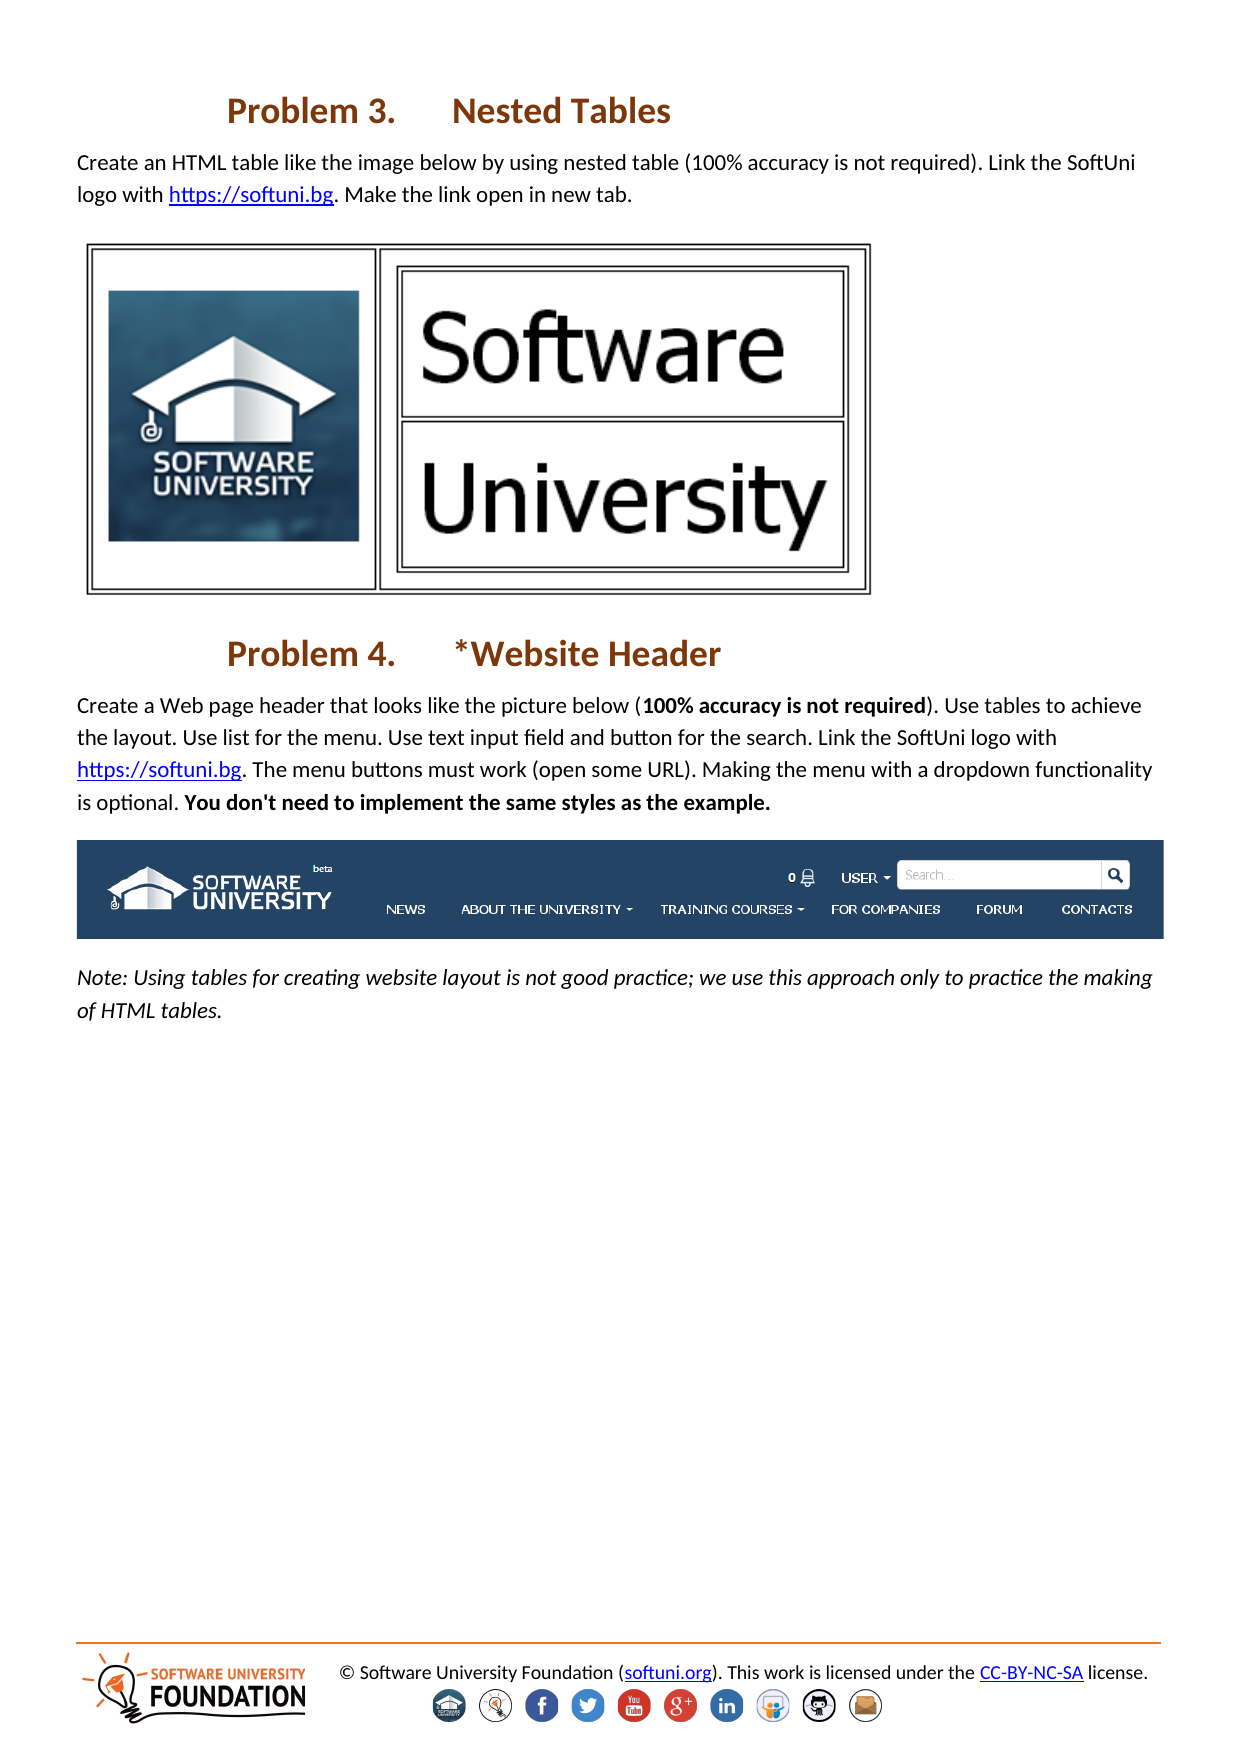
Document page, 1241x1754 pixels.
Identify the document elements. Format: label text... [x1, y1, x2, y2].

picture [76, 840, 1164, 939]
picture [664, 1689, 697, 1722]
picture [756, 1689, 790, 1722]
picture [571, 1689, 605, 1722]
subtitle Nested Tables [227, 87, 1163, 133]
picture [617, 1689, 651, 1722]
picture [802, 1689, 836, 1722]
picture [849, 1689, 882, 1722]
text Note: Using tables for creating website layout is not good practice; we use this approach only to practice the making of HTML tables. [77, 963, 1163, 1024]
picture [76, 233, 879, 606]
picture [710, 1689, 744, 1722]
text Create an HTML table like the image below by using nested table (100% accuracy is not required). Link the SoftUni logo with https://softuni.bg. Make the link open in new tab. [77, 148, 1163, 208]
picture [479, 1689, 512, 1722]
text Create a Web page header that looks like the picture below (100% accuracy is not required). Use tables to achieve the layout. Use list for the menu. Use text input field and button for the search. Link the SoftUni logo with https://softuni.bg. The menu buttons must work (open some URL). Making the menu with a dropdown functionality is optional. You don't need to implement the same styles as the example. [77, 691, 1163, 816]
subtitle *Website Header [227, 630, 1163, 676]
picture [81, 1651, 305, 1724]
picture [525, 1689, 559, 1722]
picture [432, 1689, 466, 1722]
